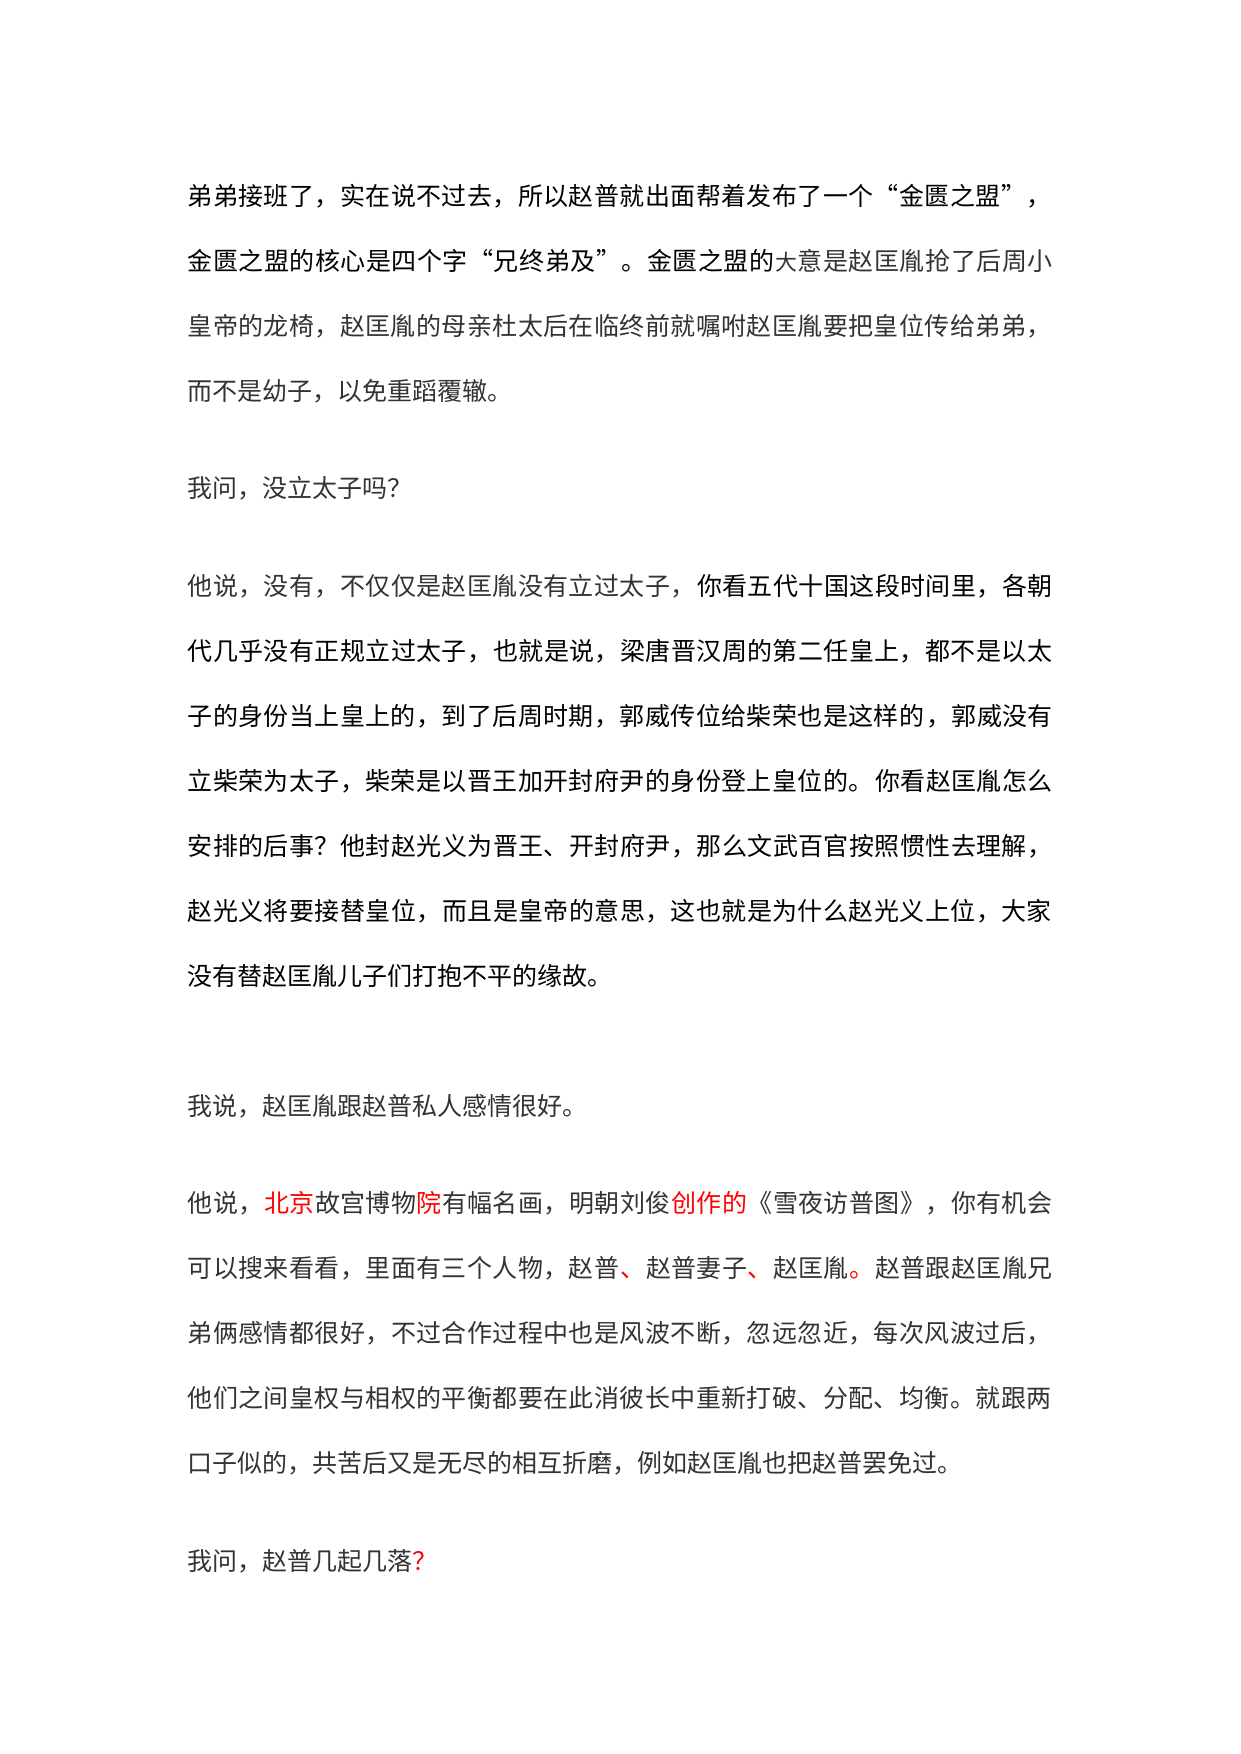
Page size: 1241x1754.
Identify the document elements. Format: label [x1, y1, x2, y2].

text [187, 162, 1053, 1592]
